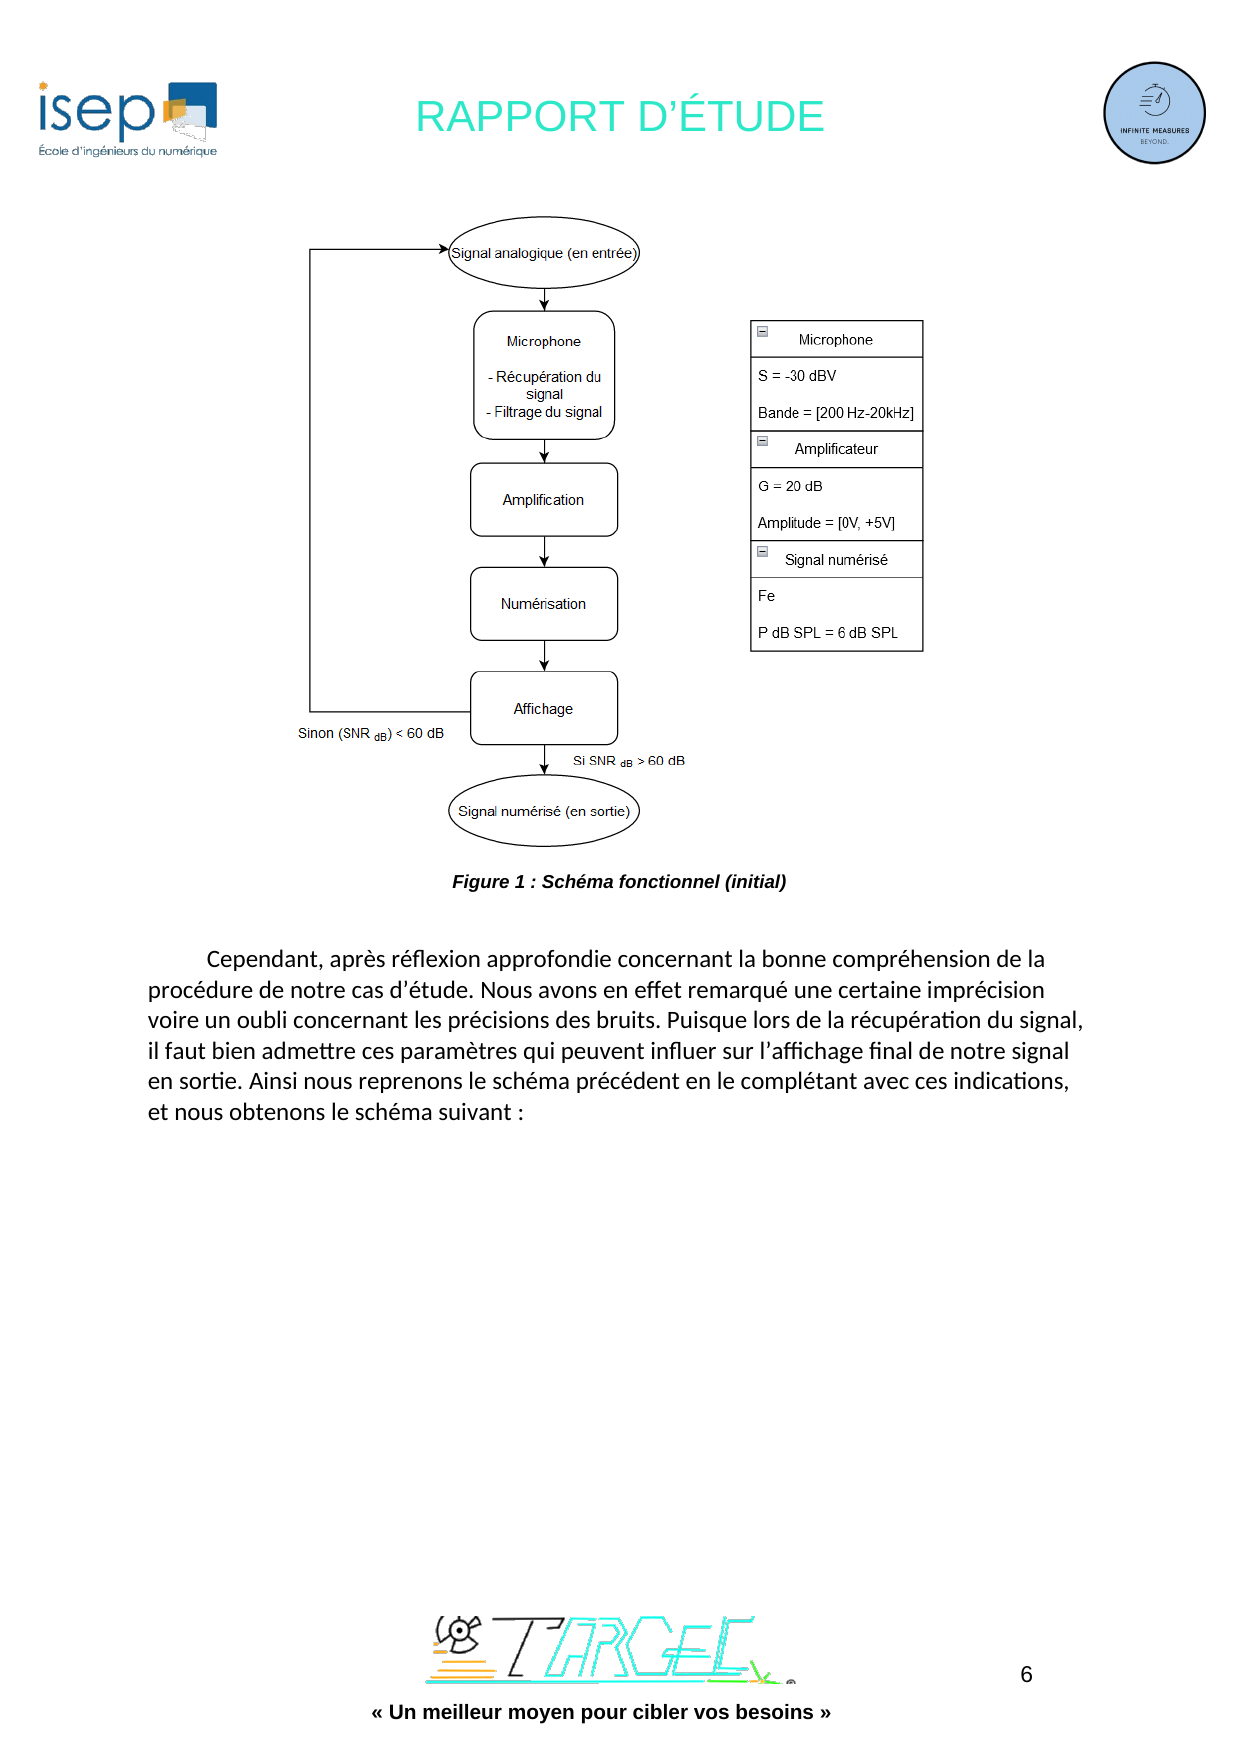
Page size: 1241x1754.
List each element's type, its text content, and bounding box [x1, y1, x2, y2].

text Cependant, après réflexion approfondie concernant la bonne compréhension de la procédure de notre cas d’étude. Nous avons en effet remarqué une certaine imprécision voire un oubli concernant les précisions des bruits. Puisque lors de la récupération du signal, il faut bien admettre ces paramètres qui peuvent influer sur l’affichage final de notre signal en sortie. Ainsi nous reprenons le schéma précédent en le complétant avec ces indications, et nous obtenons le schéma suivant : [148, 943, 1093, 1126]
picture [1092, 55, 1218, 173]
picture [247, 204, 993, 858]
picture [410, 1616, 801, 1684]
text Figure 1 : Schéma fonctionnel (initial) [148, 870, 1093, 892]
picture [32, 76, 223, 162]
